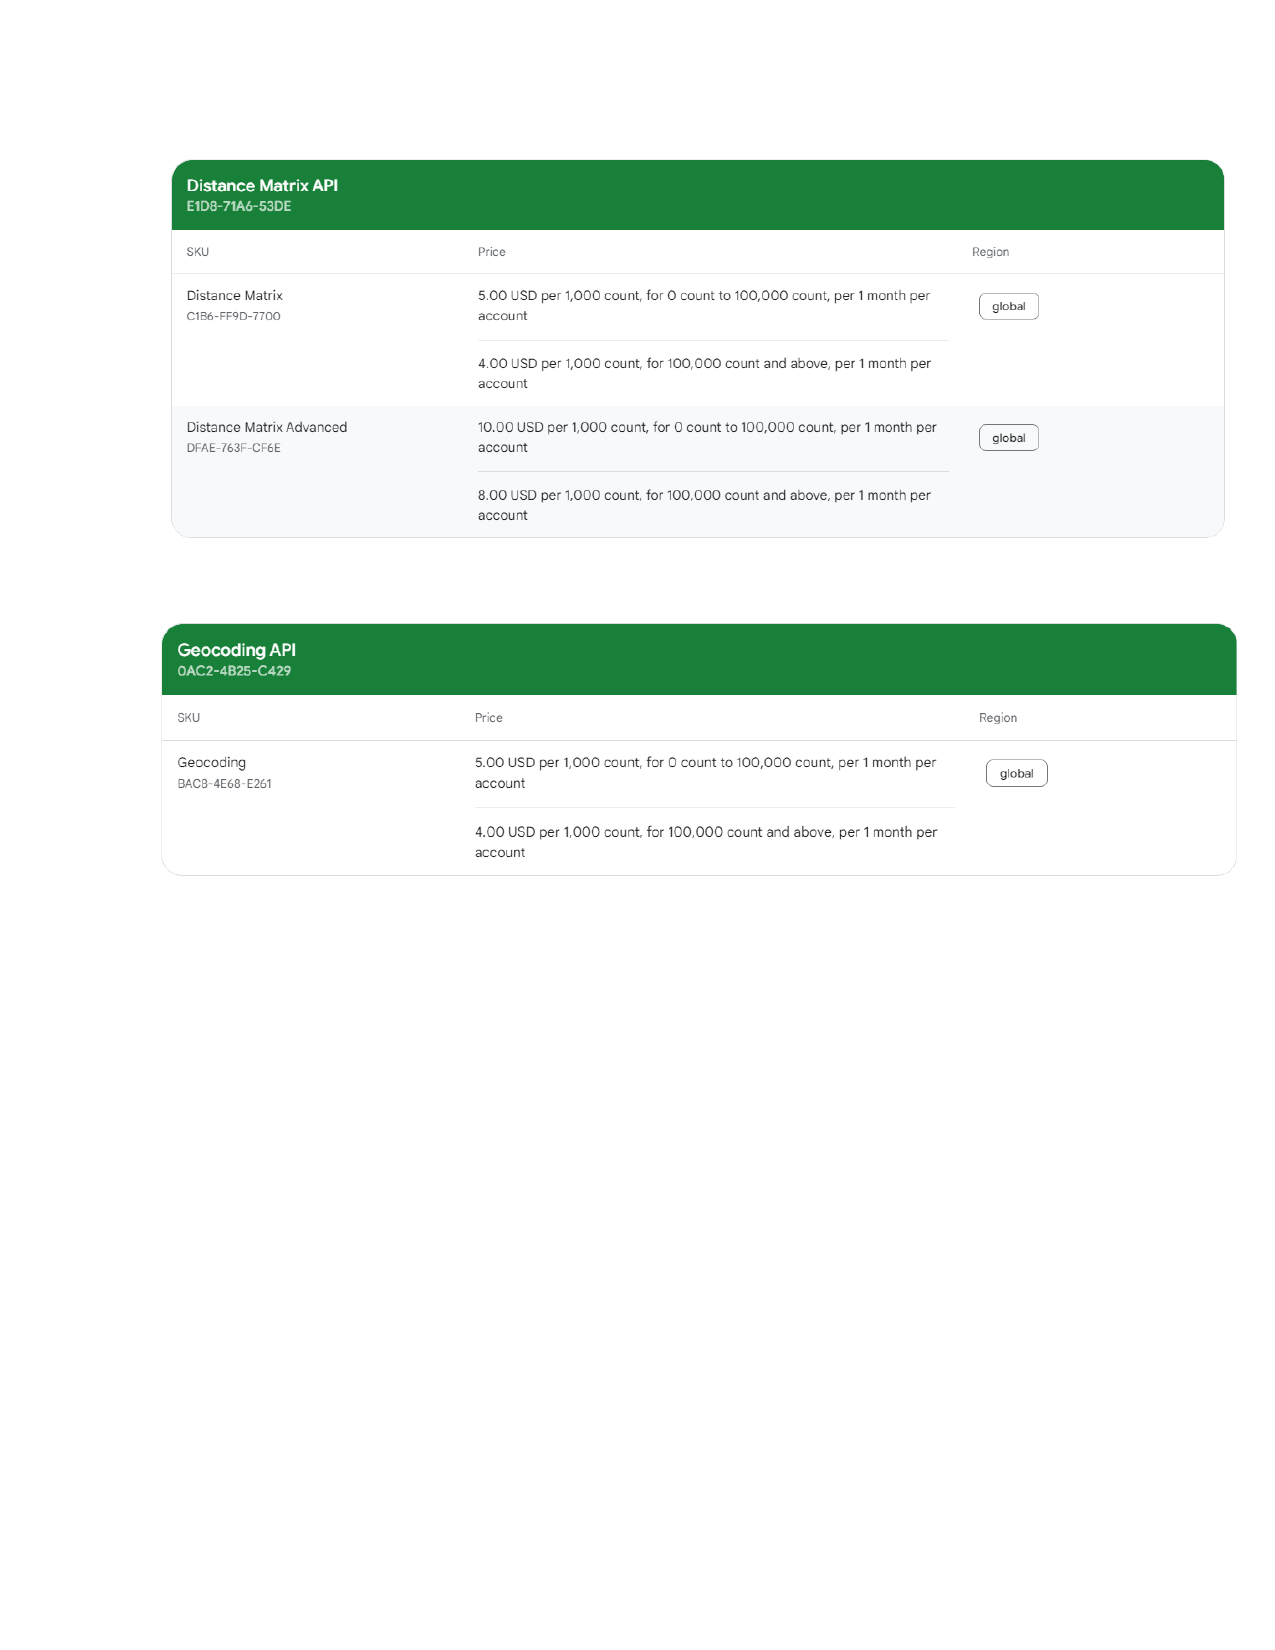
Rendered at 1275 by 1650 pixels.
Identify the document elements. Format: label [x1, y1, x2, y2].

picture [150, 150, 1248, 547]
picture [150, 616, 1242, 886]
